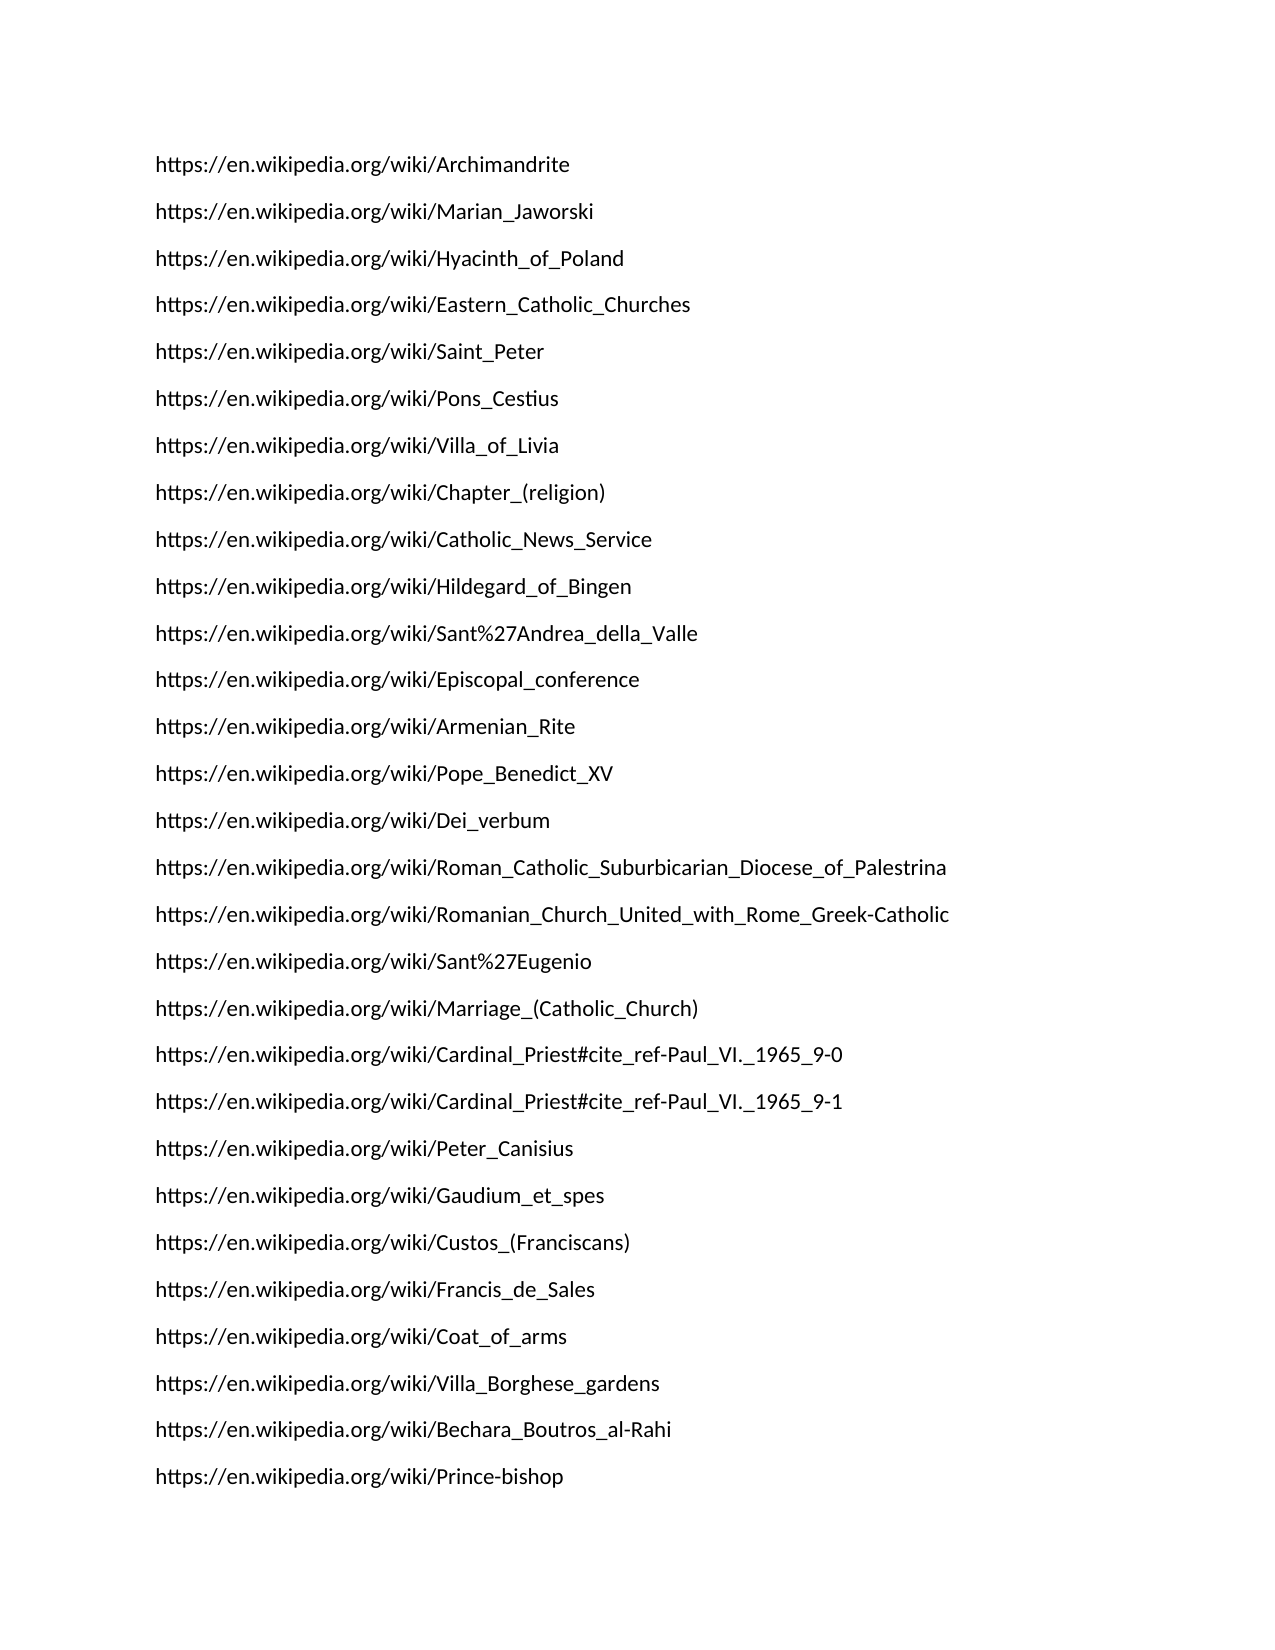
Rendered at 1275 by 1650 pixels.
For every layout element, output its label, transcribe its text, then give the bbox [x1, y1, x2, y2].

text https://en.wikipedia.org/wiki/Cardinal_Priest#cite_ref-Paul_VI._1965_9-0 [150, 1041, 1125, 1069]
text https://en.wikipedia.org/wiki/Chapter_(religion) [150, 478, 1125, 506]
text https://en.wikipedia.org/wiki/Armenian_Rite [150, 712, 1125, 741]
text https://en.wikipedia.org/wiki/Marian_Jaworski [150, 197, 1125, 225]
text https://en.wikipedia.org/wiki/Hildegard_of_Bingen [150, 572, 1125, 600]
text https://en.wikipedia.org/wiki/Romanian_Church_United_with_Rome_Greek-Catholic [150, 900, 1125, 928]
text https://en.wikipedia.org/wiki/Coat_of_arms [150, 1322, 1125, 1350]
text https://en.wikipedia.org/wiki/Eastern_Catholic_Churches [150, 291, 1125, 319]
text https://en.wikipedia.org/wiki/Hyacinth_of_Poland [150, 244, 1125, 272]
text https://en.wikipedia.org/wiki/Roman_Catholic_Suburbicarian_Diocese_of_Palestrina [150, 853, 1125, 881]
text https://en.wikipedia.org/wiki/Bechara_Boutros_al-Rahi [150, 1416, 1125, 1444]
text https://en.wikipedia.org/wiki/Villa_of_Livia [150, 431, 1125, 459]
text https://en.wikipedia.org/wiki/Saint_Peter [150, 337, 1125, 366]
text https://en.wikipedia.org/wiki/Pope_Benedict_XV [150, 759, 1125, 787]
text https://en.wikipedia.org/wiki/Pons_Cestius [150, 384, 1125, 412]
text https://en.wikipedia.org/wiki/Catholic_News_Service [150, 525, 1125, 553]
text https://en.wikipedia.org/wiki/Cardinal_Priest#cite_ref-Paul_VI._1965_9-1 [150, 1087, 1125, 1116]
text https://en.wikipedia.org/wiki/Gaudium_et_spes [150, 1181, 1125, 1209]
text https://en.wikipedia.org/wiki/Episcopal_conference [150, 666, 1125, 694]
text https://en.wikipedia.org/wiki/Marriage_(Catholic_Church) [150, 994, 1125, 1022]
text https://en.wikipedia.org/wiki/Sant%27Andrea_della_Valle [150, 619, 1125, 647]
text https://en.wikipedia.org/wiki/Custos_(Franciscans) [150, 1228, 1125, 1256]
text https://en.wikipedia.org/wiki/Dei_verbum [150, 806, 1125, 834]
text https://en.wikipedia.org/wiki/Peter_Canisius [150, 1134, 1125, 1162]
text https://en.wikipedia.org/wiki/Francis_de_Sales [150, 1275, 1125, 1303]
text https://en.wikipedia.org/wiki/Villa_Borghese_gardens [150, 1369, 1125, 1397]
text https://en.wikipedia.org/wiki/Sant%27Eugenio [150, 947, 1125, 975]
text https://en.wikipedia.org/wiki/Prince-bishop [150, 1462, 1125, 1491]
text https://en.wikipedia.org/wiki/Archimandrite [150, 150, 1125, 178]
